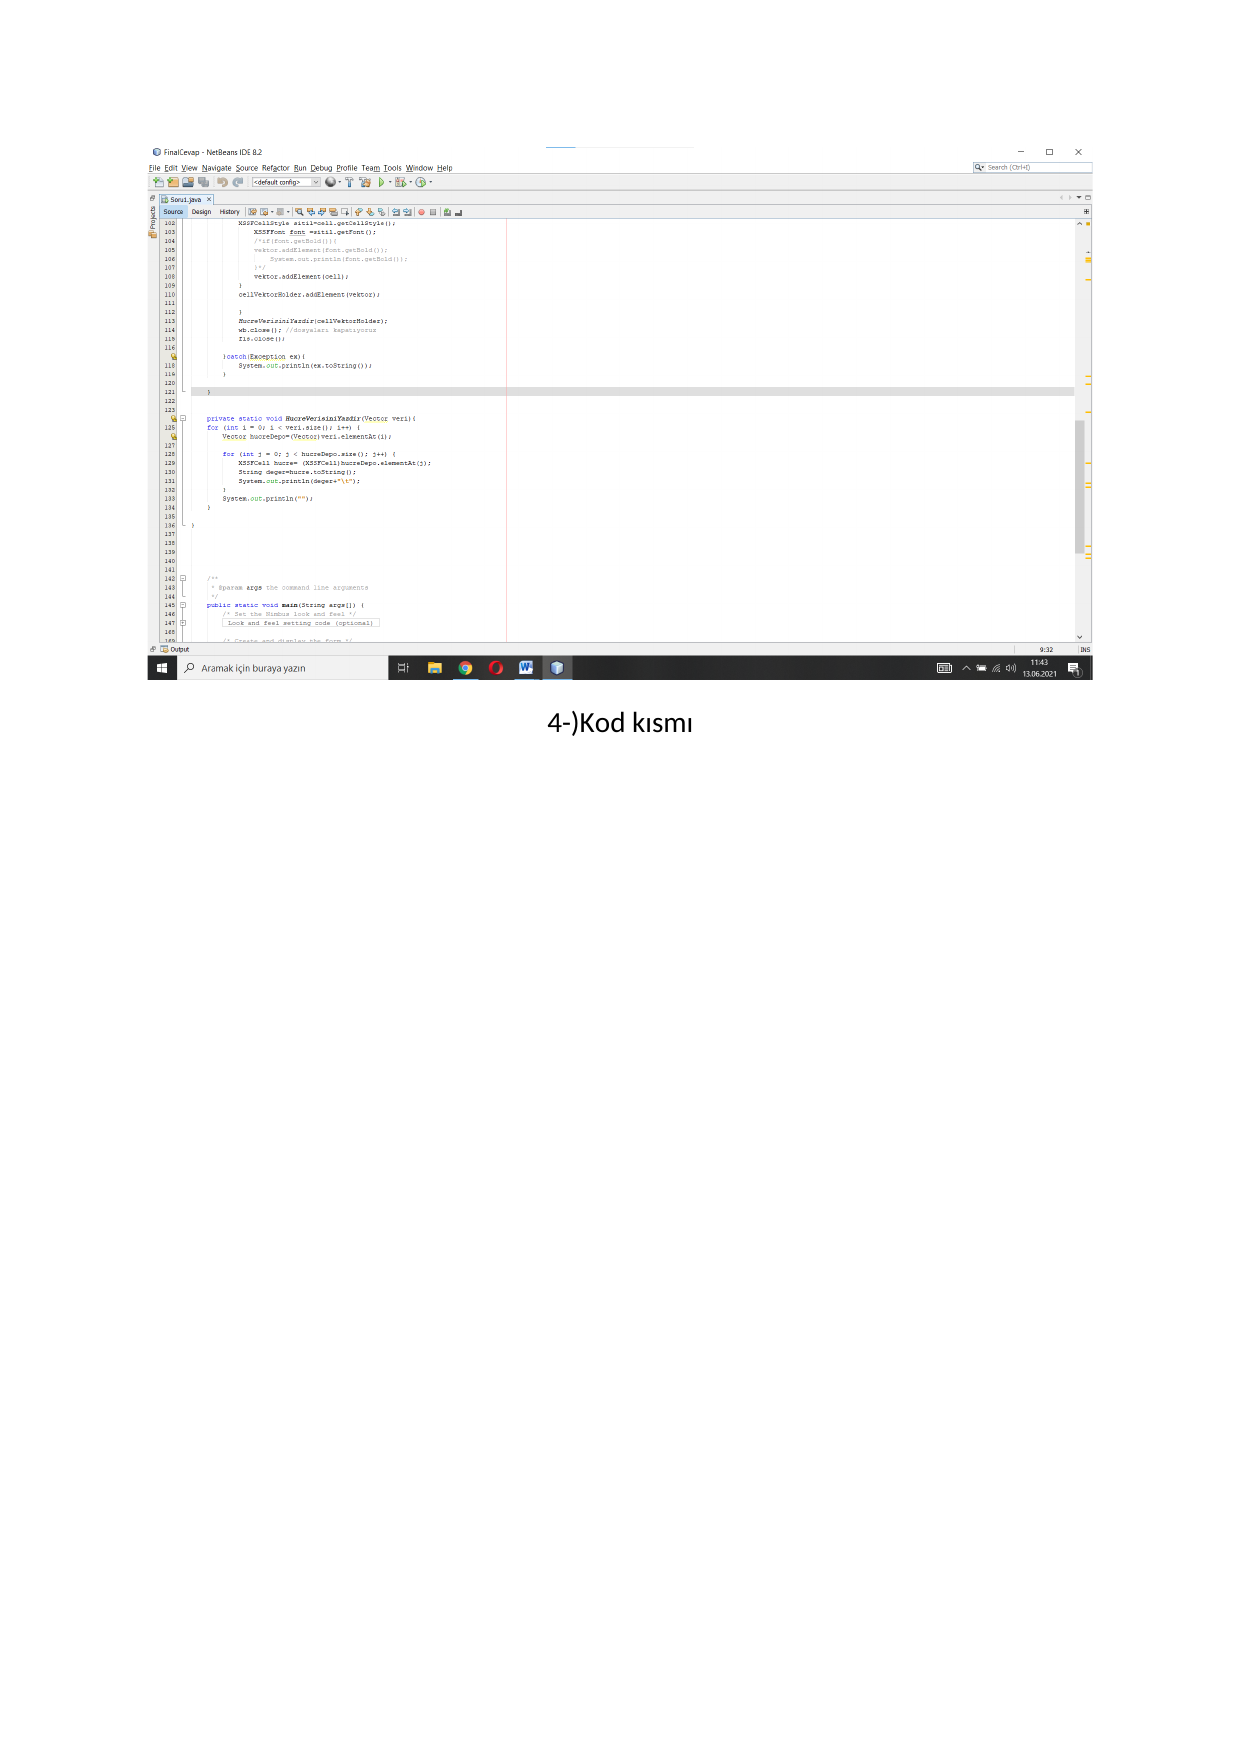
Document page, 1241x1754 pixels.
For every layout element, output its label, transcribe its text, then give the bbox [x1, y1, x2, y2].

text 4-)Kod kısmı [148, 704, 1093, 740]
picture [147, 147, 1093, 680]
